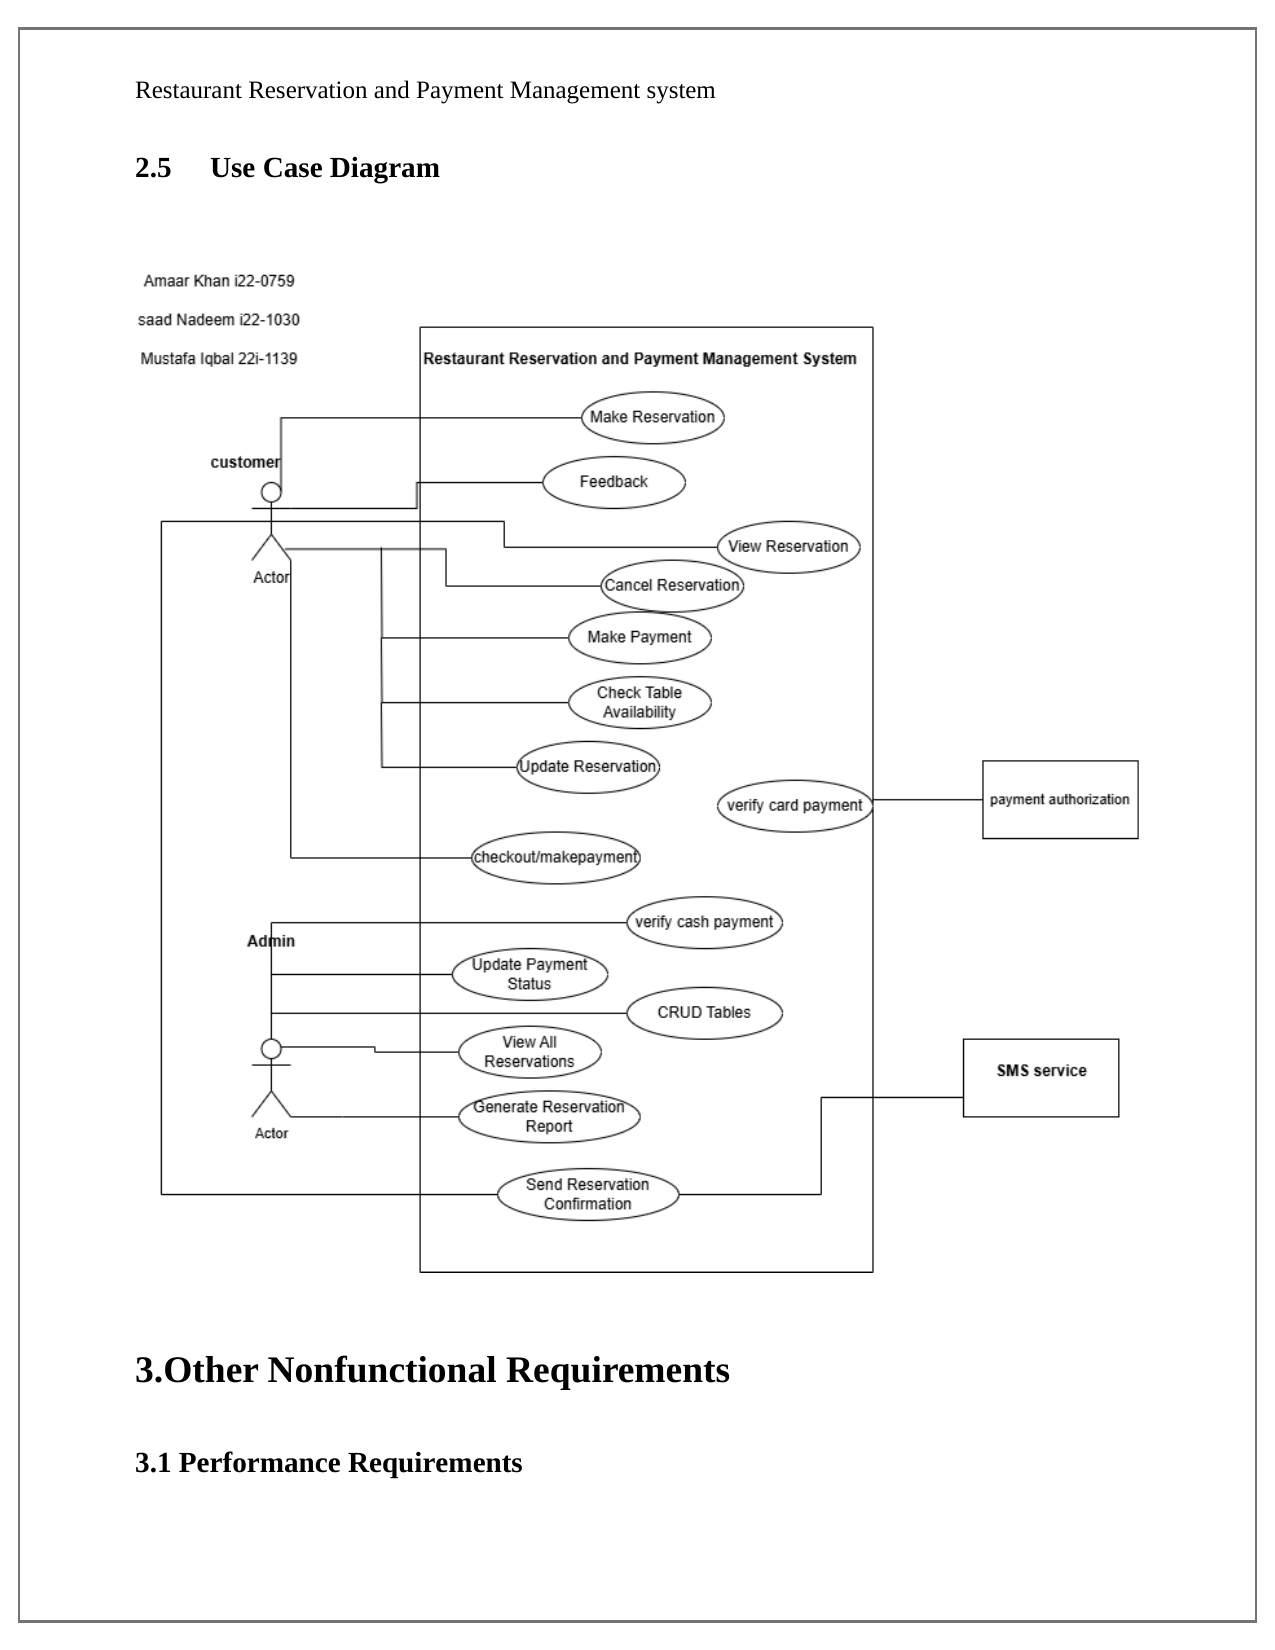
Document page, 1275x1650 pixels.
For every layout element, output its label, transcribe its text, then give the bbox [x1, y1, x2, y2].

subtitle 3.Other Nonfunctional Requirements [135, 1348, 1140, 1391]
subtitle 3.1 Performance Requirements [135, 1445, 1140, 1478]
subtitle Use Case Diagram [135, 150, 1140, 183]
picture [135, 262, 1139, 1273]
